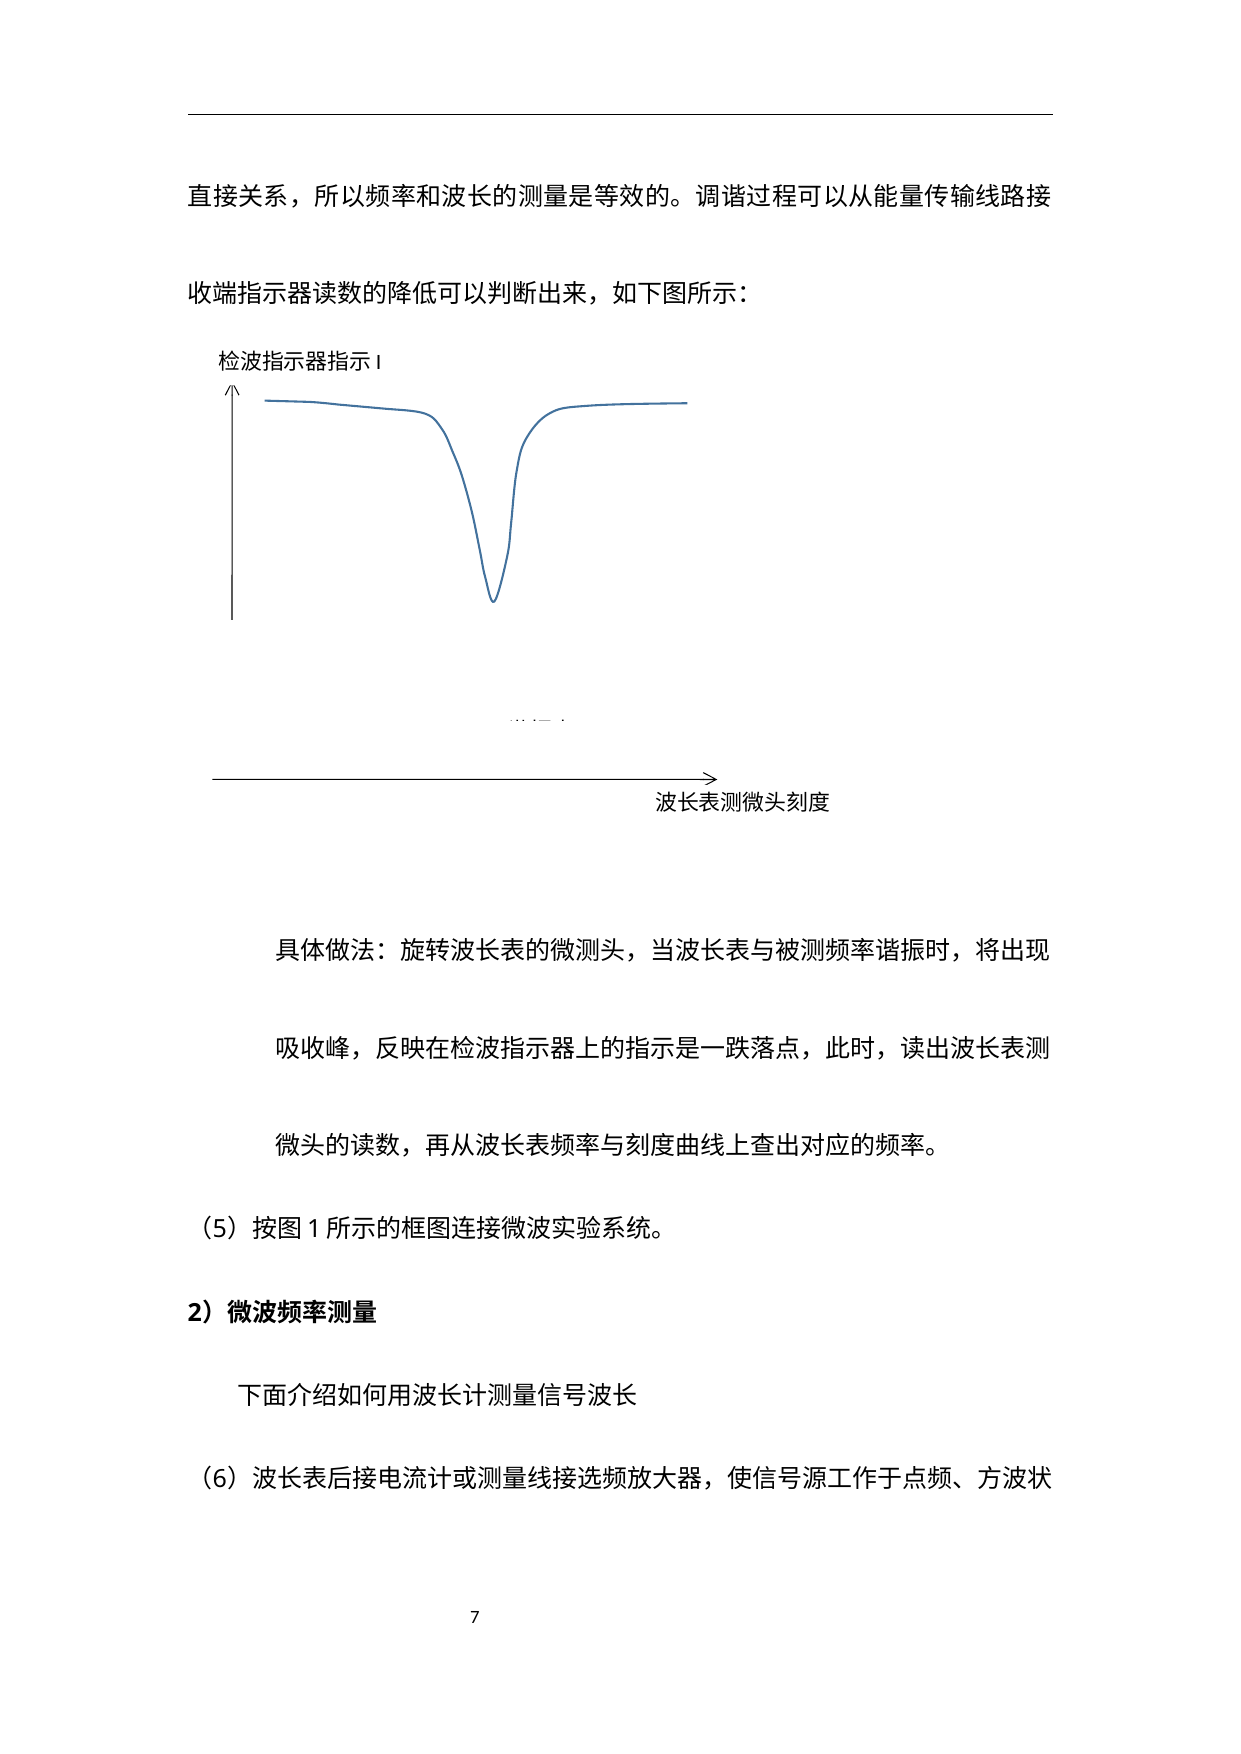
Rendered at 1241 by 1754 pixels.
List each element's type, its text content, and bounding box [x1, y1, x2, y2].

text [187, 162, 1053, 324]
list 具体做法：旋转波长表的微测头，当波长表与被测频率谐振时，将出现吸收峰，反映在检波指示器上的指示是一跌落点，此时，读出波长表测微头的读数，再从波长表频率与刻度曲线上查出对应的频率。 [275, 916, 1053, 1176]
text 下面介绍如何用波长计测量信号波长 [187, 1361, 1053, 1426]
text 2）微波频率测量 [187, 1278, 1053, 1343]
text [187, 1444, 1053, 1509]
text （5）按图1所示的框图连接微波实验系统。 [187, 1194, 1053, 1259]
